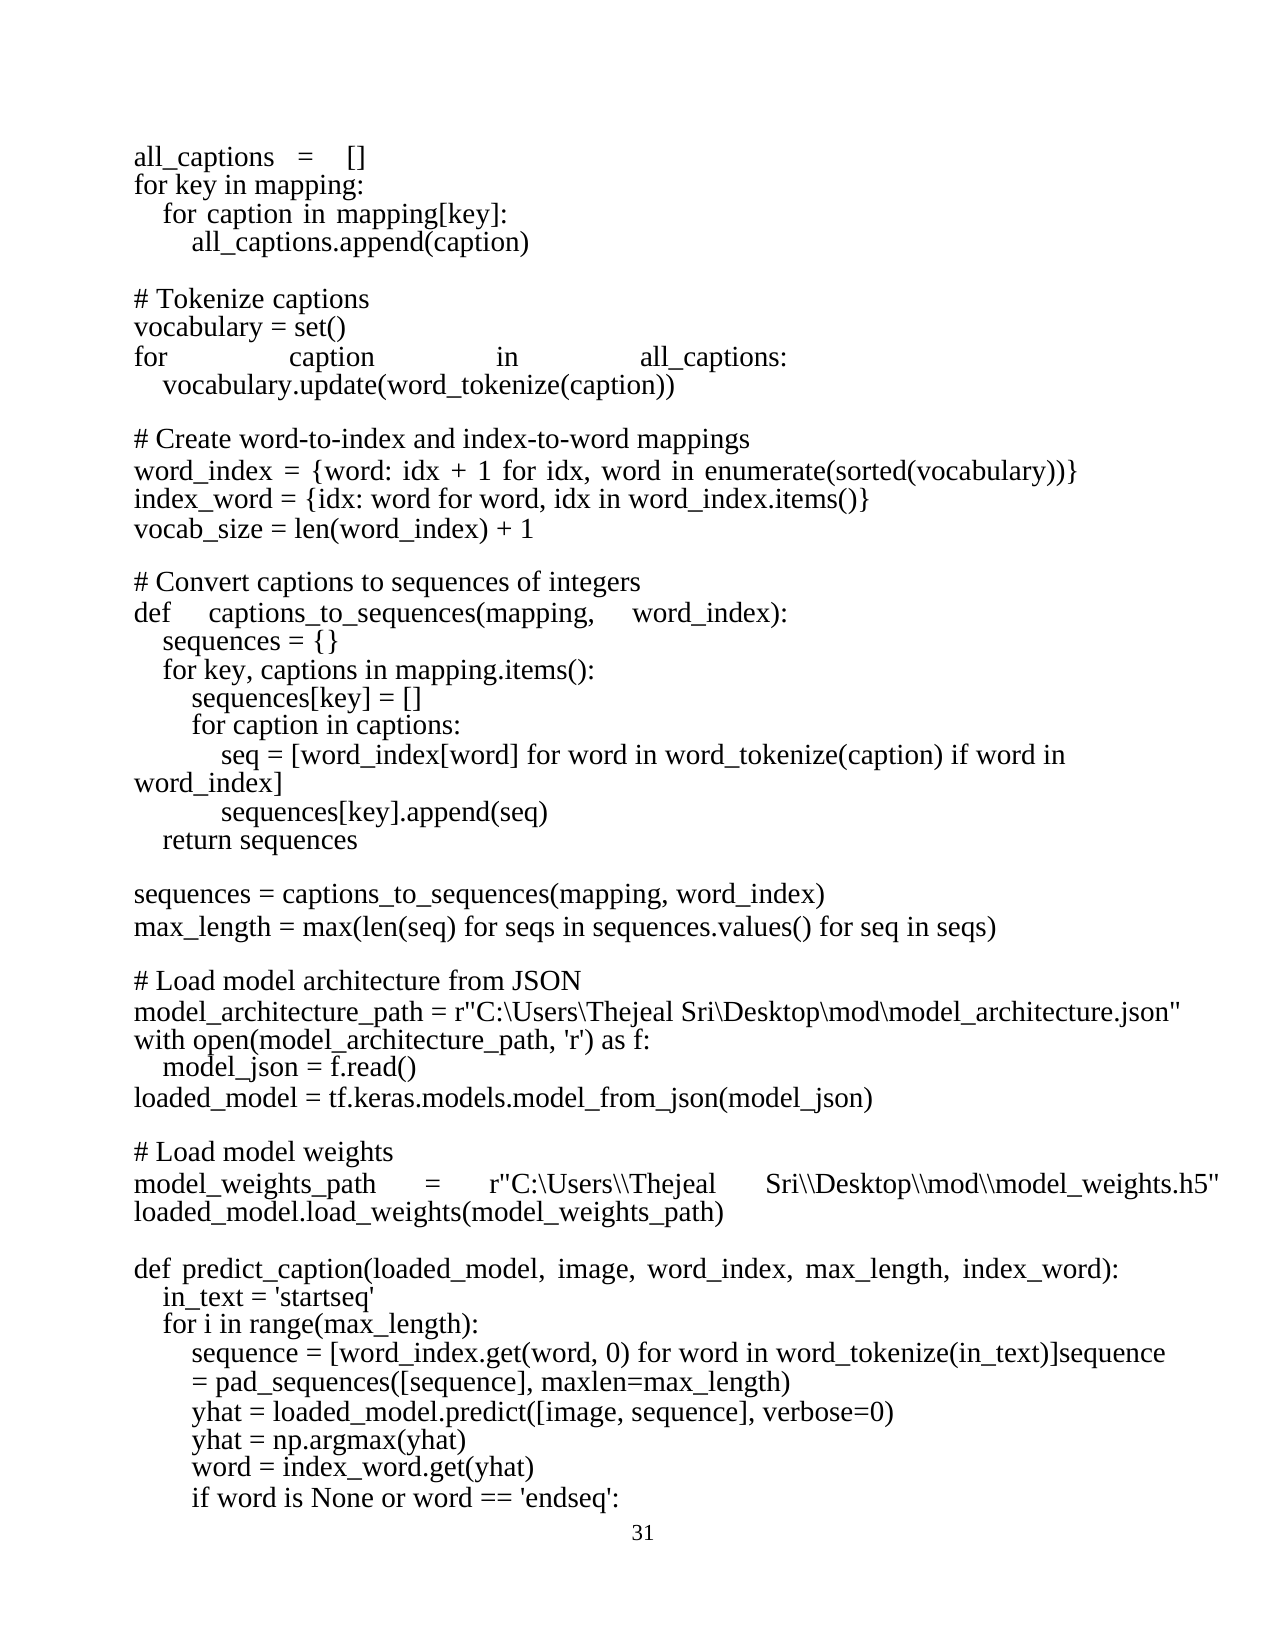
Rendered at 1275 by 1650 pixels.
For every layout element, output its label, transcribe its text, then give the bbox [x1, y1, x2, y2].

text word_index = {word: idx + 1 for idx, word in enumerate(sorted(vocabulary))} index_word = {idx: word for word, idx in word_index.items()} [133, 457, 1197, 514]
text loaded_model = tf.keras.models.model_from_json(model_json) [133, 1082, 1235, 1114]
text word = index_word.get(yhat) [191, 1456, 471, 1482]
text def captions_to_sequences(mapping, word_index): sequences = {} [133, 600, 789, 657]
text model_weights_path = r"C:\Users\\Thejeal Sri\\Desktop\\mod\\model_weights.h5" loaded_model.load_weights(model_weights_path) [133, 1171, 1223, 1227]
text seq = [word_index[word] for word in word_tokenize(caption) if word in word_index] [133, 742, 1068, 799]
text for i in range(max_length): [318, 1313, 1235, 1339]
text sequence = [word_index.get(word, 0) for word in word_tokenize(in_text)]sequence [191, 1339, 1235, 1368]
text for i in range(max_length): [162, 1313, 321, 1339]
text for caption in mapping[key]: all_captions.append(caption) [162, 200, 819, 257]
text for caption in captions: [191, 714, 1235, 740]
text # Create word-to-index and index-to-word mappings [133, 422, 1235, 455]
text yhat = loaded_model.predict([image, sequence], verbose=0) yhat = np.argmax(yhat) [191, 1398, 896, 1456]
text sequences[key].append(seq) return sequences [162, 799, 557, 856]
text all_captions = [] for key in mapping: [133, 143, 366, 200]
text # Tokenize captions vocabulary = set() [133, 286, 371, 343]
text word = index_word.get(yhat) [468, 1456, 1235, 1482]
text max_length = max(len(seq) for seqs in sequences.values() for seq in seqs) [133, 910, 1235, 943]
text vocab_size = len(word_index) + 1 [133, 514, 1235, 544]
text for caption in all_captions: vocabulary.update(word_tokenize(caption)) [133, 343, 789, 400]
text model_json = f.read() [401, 1056, 1235, 1082]
text def predict_caption(loaded_model, image, word_index, max_length, index_word): in_text = 'startseq' [133, 1256, 1197, 1313]
text = pad_sequences([sequence], maxlen=max_length) [191, 1368, 1235, 1397]
text # Convert captions to sequences of integers [133, 565, 1235, 597]
text # Load model architecture from JSON [133, 964, 1235, 996]
text sequences = captions_to_sequences(mapping, word_index) [133, 878, 1235, 910]
text # Load model weights [133, 1135, 1235, 1167]
text if word is None or word == 'endseq': [191, 1482, 1235, 1513]
text model_architecture_path = r"C:\Users\Thejeal Sri\Desktop\mod\model_architecture.json" with open(model_architecture_path, 'r') as f: [133, 999, 1197, 1056]
text for key, captions in mapping.items(): sequences[key] = [] [162, 657, 677, 714]
text model_json = f.read() [162, 1056, 404, 1082]
